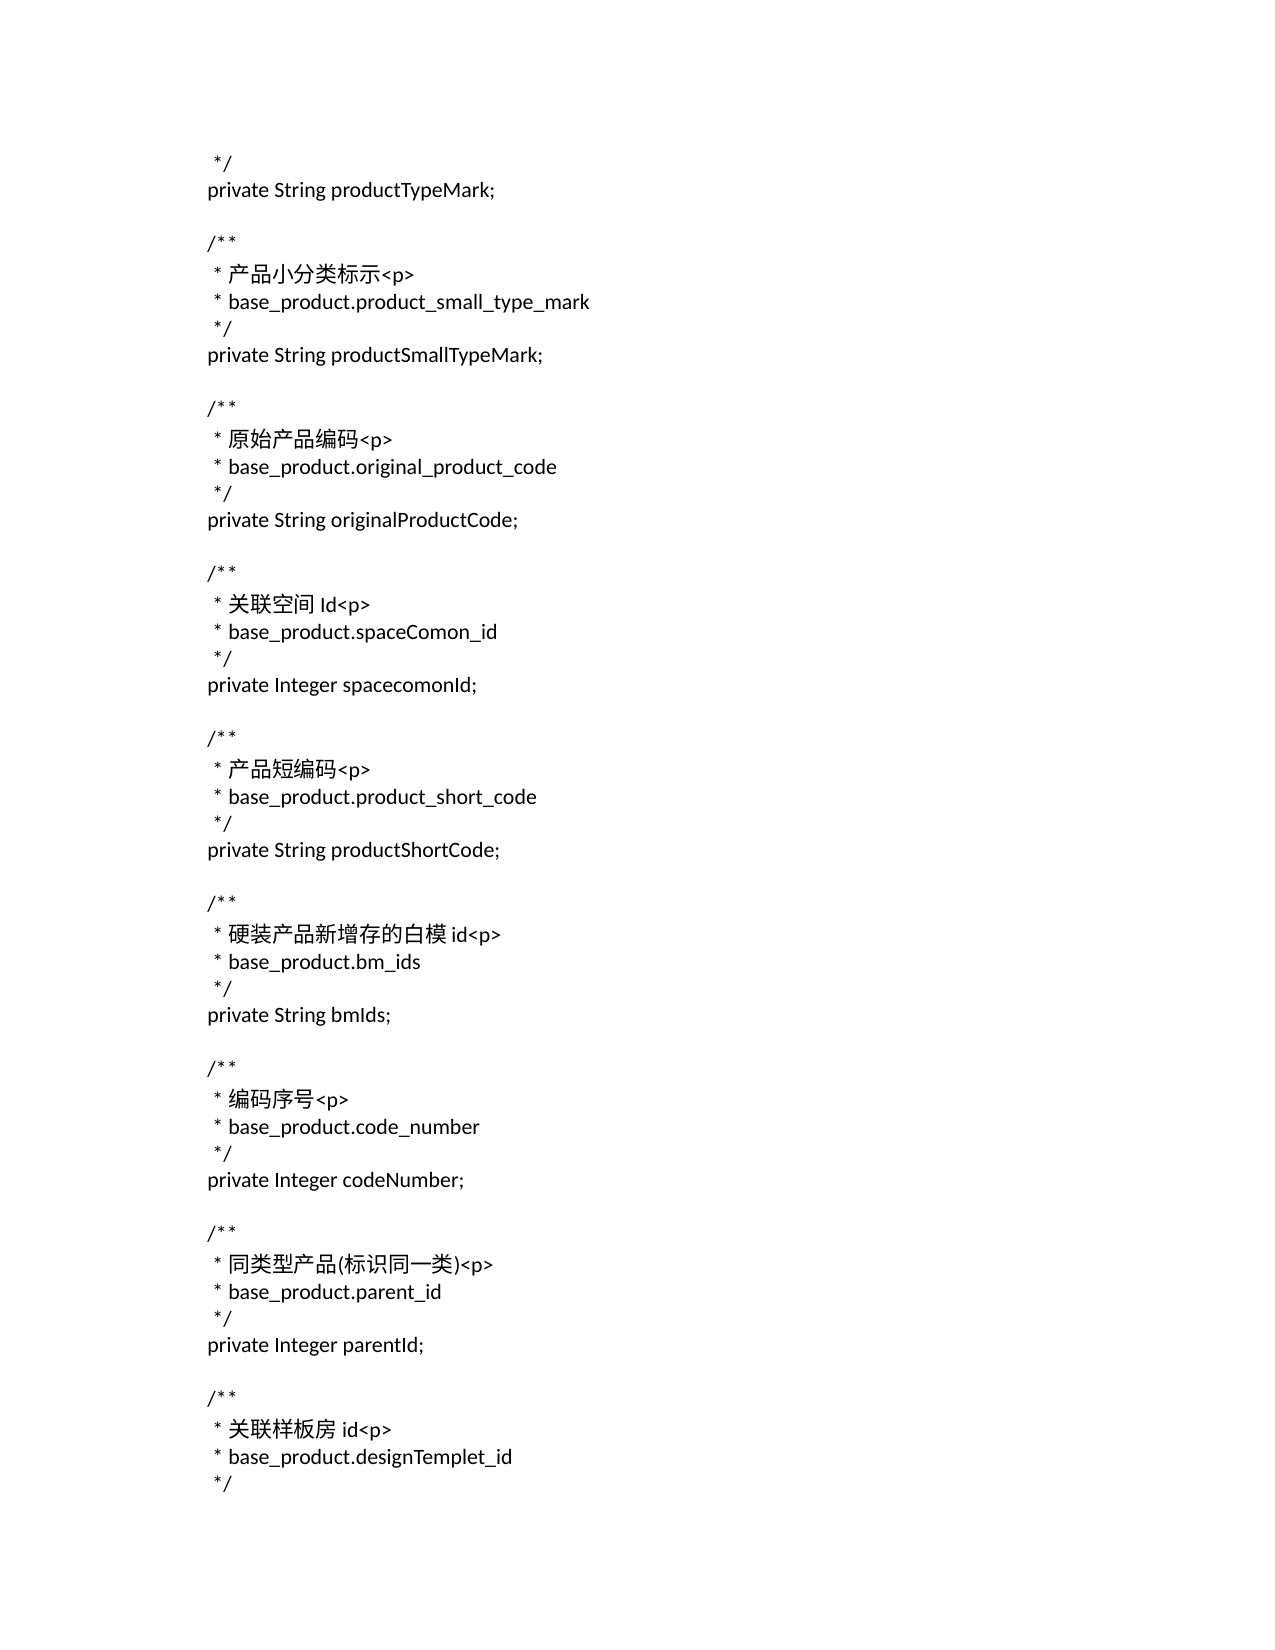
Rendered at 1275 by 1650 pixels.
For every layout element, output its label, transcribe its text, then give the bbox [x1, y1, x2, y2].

text * 硬装产品新增存的白模id<p> [187, 917, 1087, 948]
text private Integer parentId; [187, 1332, 1087, 1358]
text private Integer spacecomonId; [187, 672, 1087, 698]
text */ [187, 315, 1087, 342]
text /** [187, 560, 1087, 587]
text private String bmIds; [187, 1002, 1087, 1028]
text */ [187, 645, 1087, 672]
text */ [187, 1140, 1087, 1167]
text * 产品小分类标示<p> [187, 257, 1087, 288]
text */ [187, 1305, 1087, 1332]
text * base_product.product_short_code [187, 783, 1087, 810]
text * 产品短编码<p> [187, 752, 1087, 783]
text * base_product.parent_id [187, 1278, 1087, 1305]
text private String productTypeMark; [187, 177, 1087, 203]
text * base_product.original_product_code [187, 453, 1087, 480]
text */ [187, 480, 1087, 507]
text private Integer codeNumber; [187, 1167, 1087, 1193]
text * 关联样板房id<p> [187, 1412, 1087, 1443]
text */ [187, 975, 1087, 1002]
text * 原始产品编码<p> [187, 422, 1087, 453]
text * base_product.product_small_type_mark [187, 288, 1087, 315]
text * base_product.designTemplet_id [187, 1443, 1087, 1470]
text * 同类型产品(标识同一类)<p> [187, 1247, 1087, 1278]
text * base_product.spaceComon_id [187, 618, 1087, 645]
text /** [187, 890, 1087, 917]
text /** [187, 395, 1087, 422]
text private String originalProductCode; [187, 507, 1087, 533]
text /** [187, 1055, 1087, 1082]
text * base_product.bm_ids [187, 948, 1087, 975]
text private String productSmallTypeMark; [187, 342, 1087, 368]
text /** [187, 1220, 1087, 1247]
text private String productShortCode; [187, 837, 1087, 863]
text * base_product.code_number [187, 1113, 1087, 1140]
text /** [187, 1385, 1087, 1412]
text * 关联空间Id<p> [187, 587, 1087, 618]
text */ [187, 1470, 1087, 1497]
text */ [187, 150, 1087, 177]
text /** [187, 230, 1087, 257]
text /** [187, 725, 1087, 752]
text */ [187, 810, 1087, 837]
text * 编码序号<p> [187, 1082, 1087, 1113]
